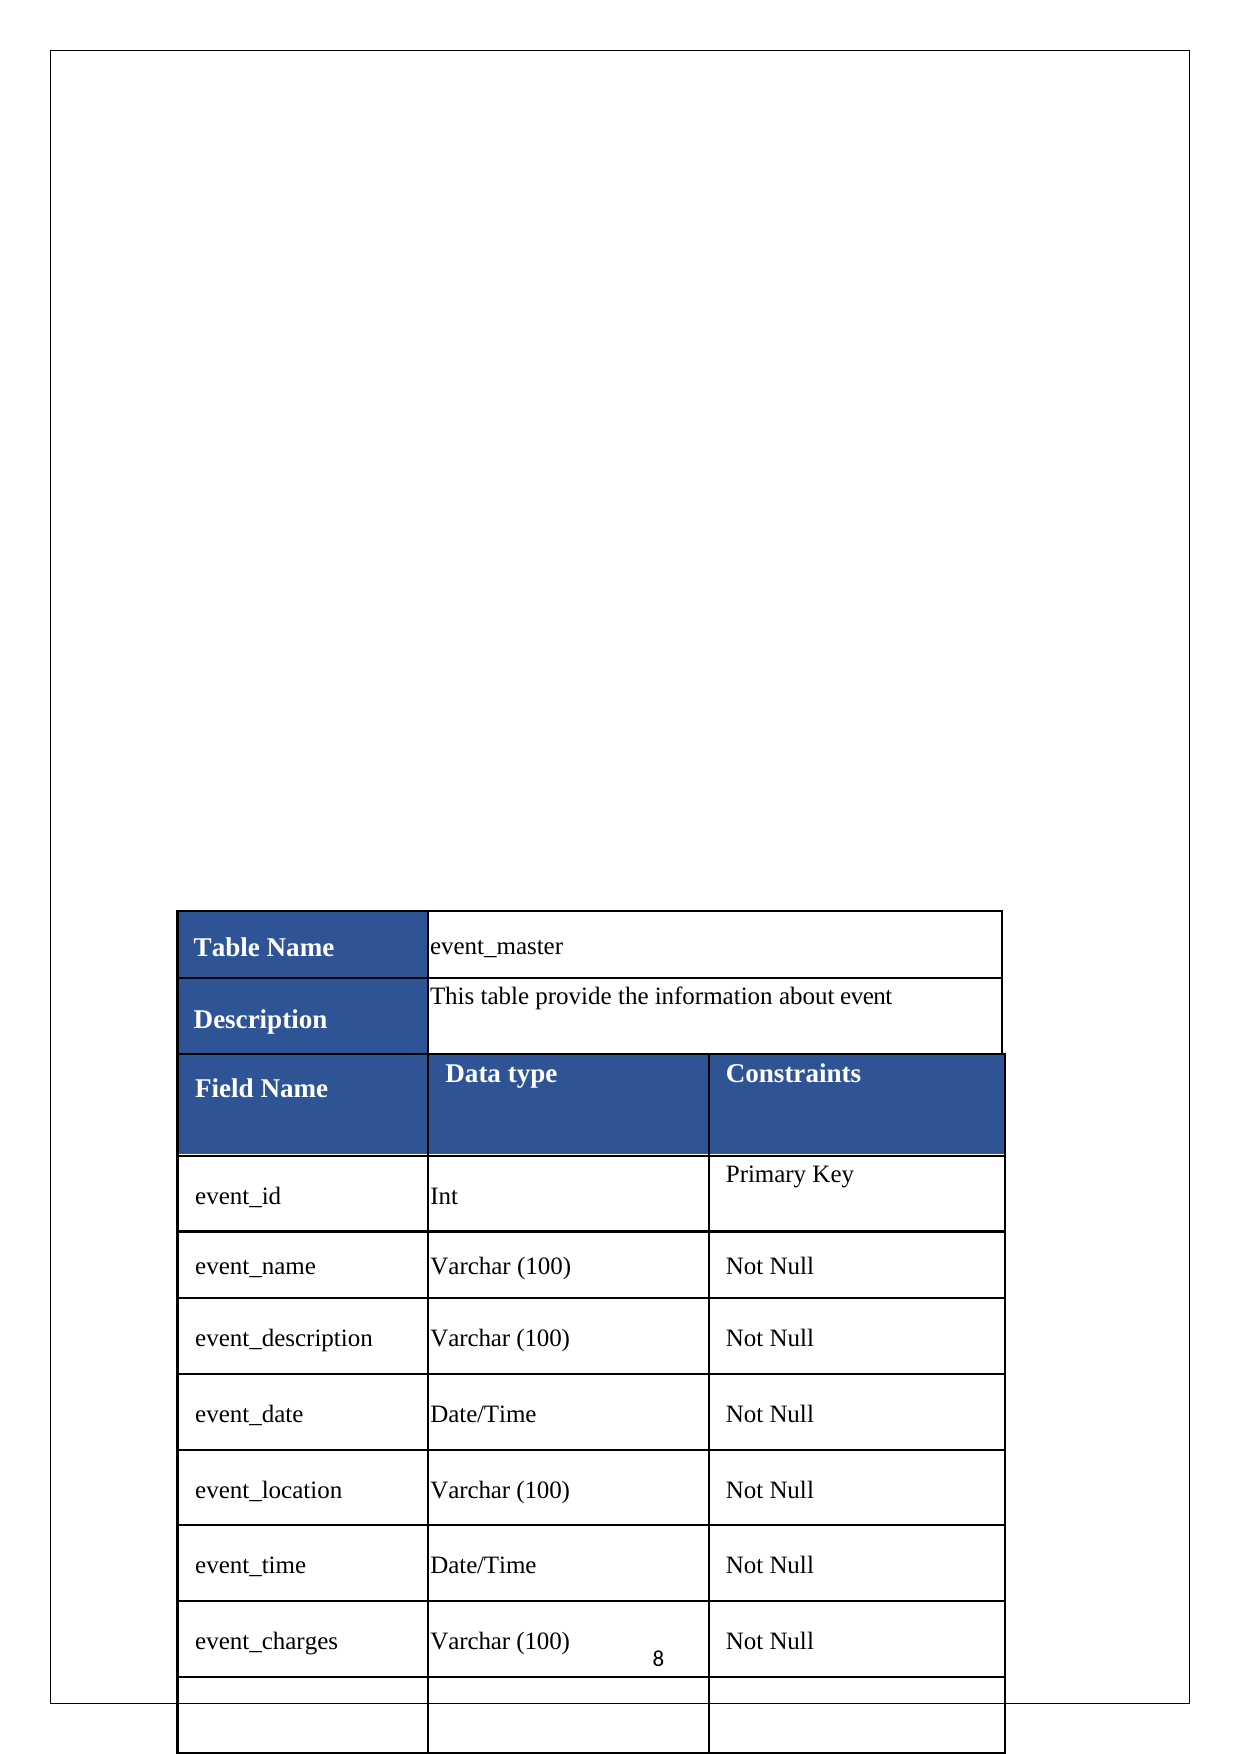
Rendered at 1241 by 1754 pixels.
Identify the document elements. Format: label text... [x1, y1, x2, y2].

table_cell [429, 1678, 708, 1752]
table_cell event_name [179, 1233, 427, 1297]
table_cell Primary Key [710, 1157, 1004, 1230]
table_cell Constraints [710, 1055, 1004, 1154]
table_cell event_charges [179, 1602, 427, 1676]
table_cell Description [179, 979, 427, 1053]
table_cell Varchar (100) [429, 1451, 708, 1524]
table_cell Not Null [710, 1299, 1004, 1373]
table_cell Varchar (100) [429, 1299, 708, 1373]
table_cell Not Null [710, 1526, 1004, 1600]
table_cell Not Null [710, 1233, 1004, 1297]
table_cell event_id [179, 1157, 427, 1230]
table_cell event_location [179, 1451, 427, 1524]
table_cell This table provide the information about event [429, 979, 1001, 1053]
table_cell Int [429, 1157, 708, 1230]
table_header event_master [429, 912, 1001, 977]
table_cell Not Null [710, 1451, 1004, 1524]
table_cell Varchar (100) [429, 1233, 708, 1297]
table_header Table Name [179, 912, 427, 977]
table_cell event_description [179, 1299, 427, 1373]
table_cell [710, 1678, 1004, 1752]
table_cell event_time [179, 1526, 427, 1600]
table_cell Varchar (100) [429, 1602, 708, 1676]
table_cell event_date [179, 1375, 427, 1448]
table_cell Date/Time [429, 1526, 708, 1600]
table_cell Field Name [179, 1055, 427, 1154]
table_cell [179, 1678, 427, 1752]
table_cell Not Null [710, 1375, 1004, 1448]
table_cell Date/Time [429, 1375, 708, 1448]
table_cell Data type [429, 1055, 708, 1154]
table_cell Not Null [710, 1602, 1004, 1676]
